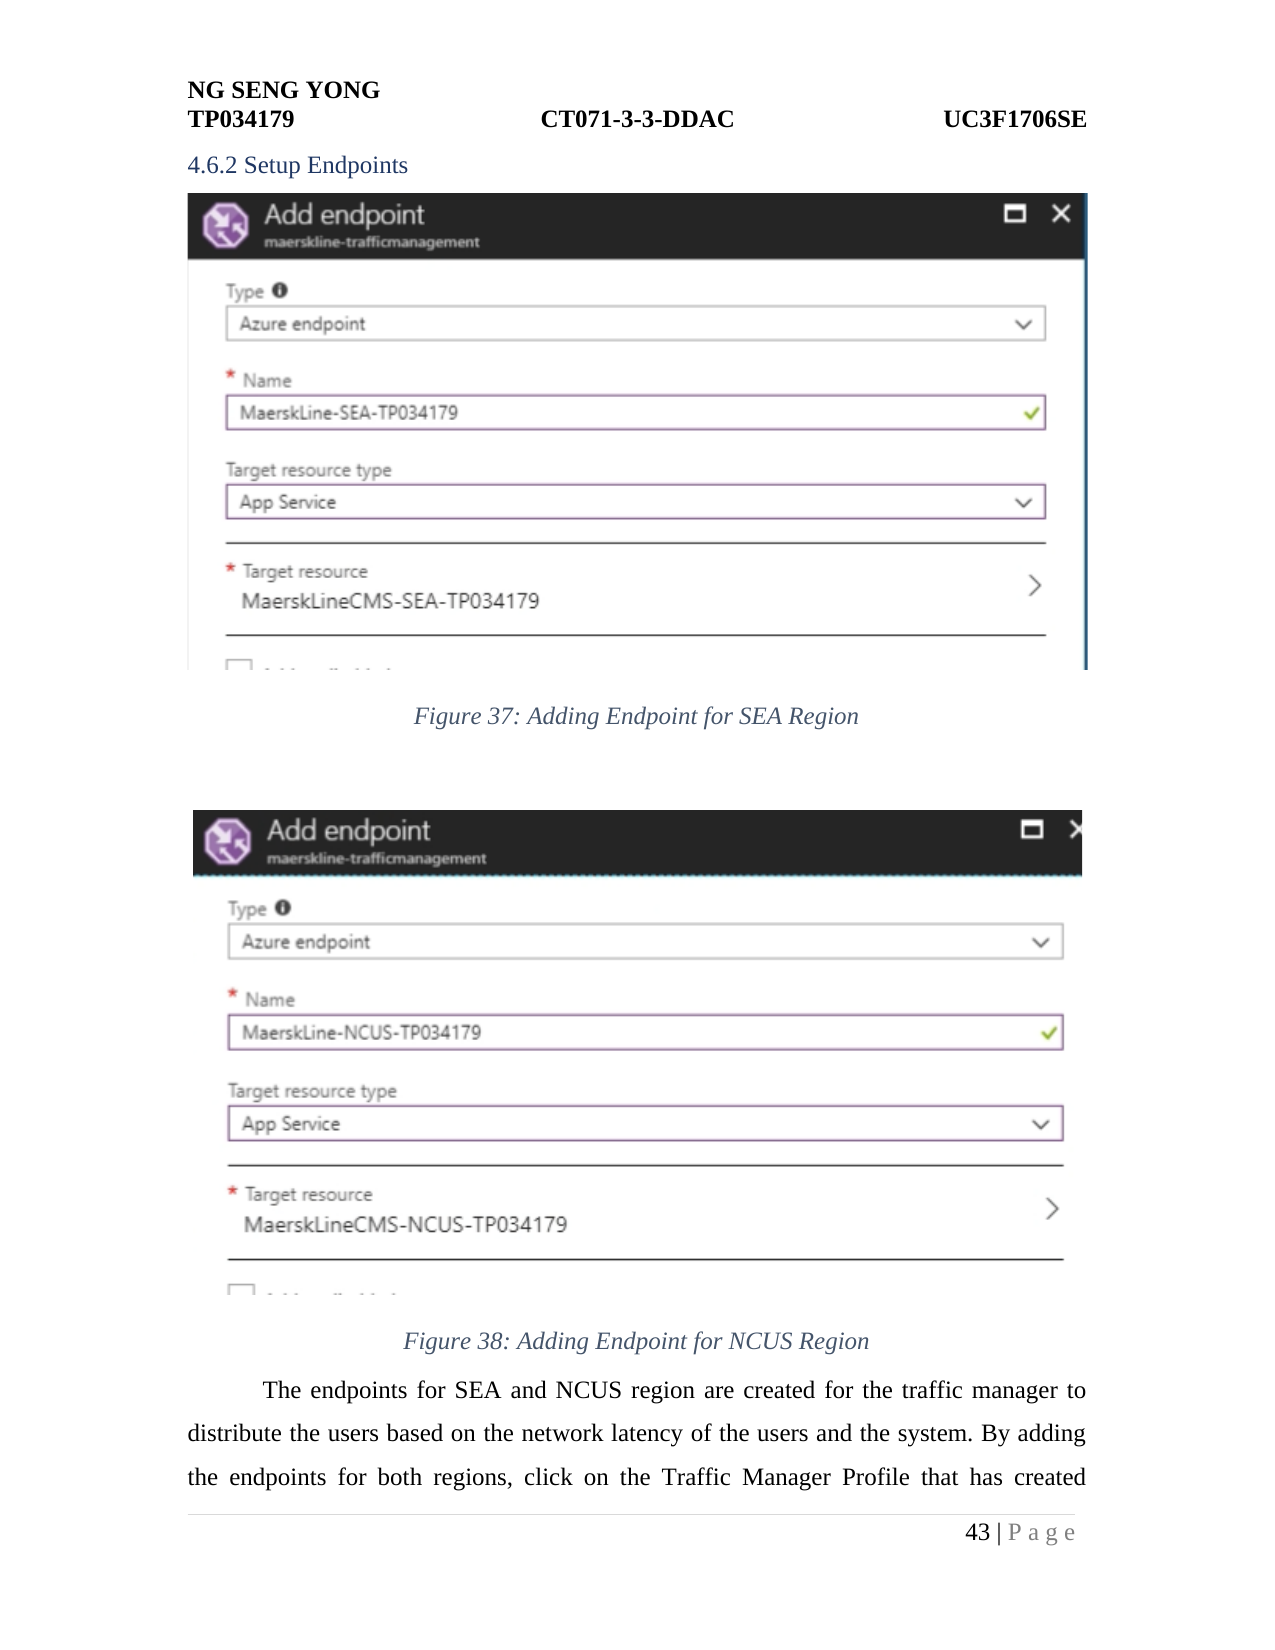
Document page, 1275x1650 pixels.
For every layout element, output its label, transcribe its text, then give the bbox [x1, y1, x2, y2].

picture [193, 810, 1083, 1295]
picture [187, 193, 1088, 670]
text Figure 38: Adding Endpoint for NCUS Region [187, 1326, 1087, 1354]
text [187, 1375, 1087, 1490]
subtitle 4.6.2 Setup Endpoints [187, 150, 1087, 179]
text Figure 37: Adding Endpoint for SEA Region [187, 701, 1087, 730]
